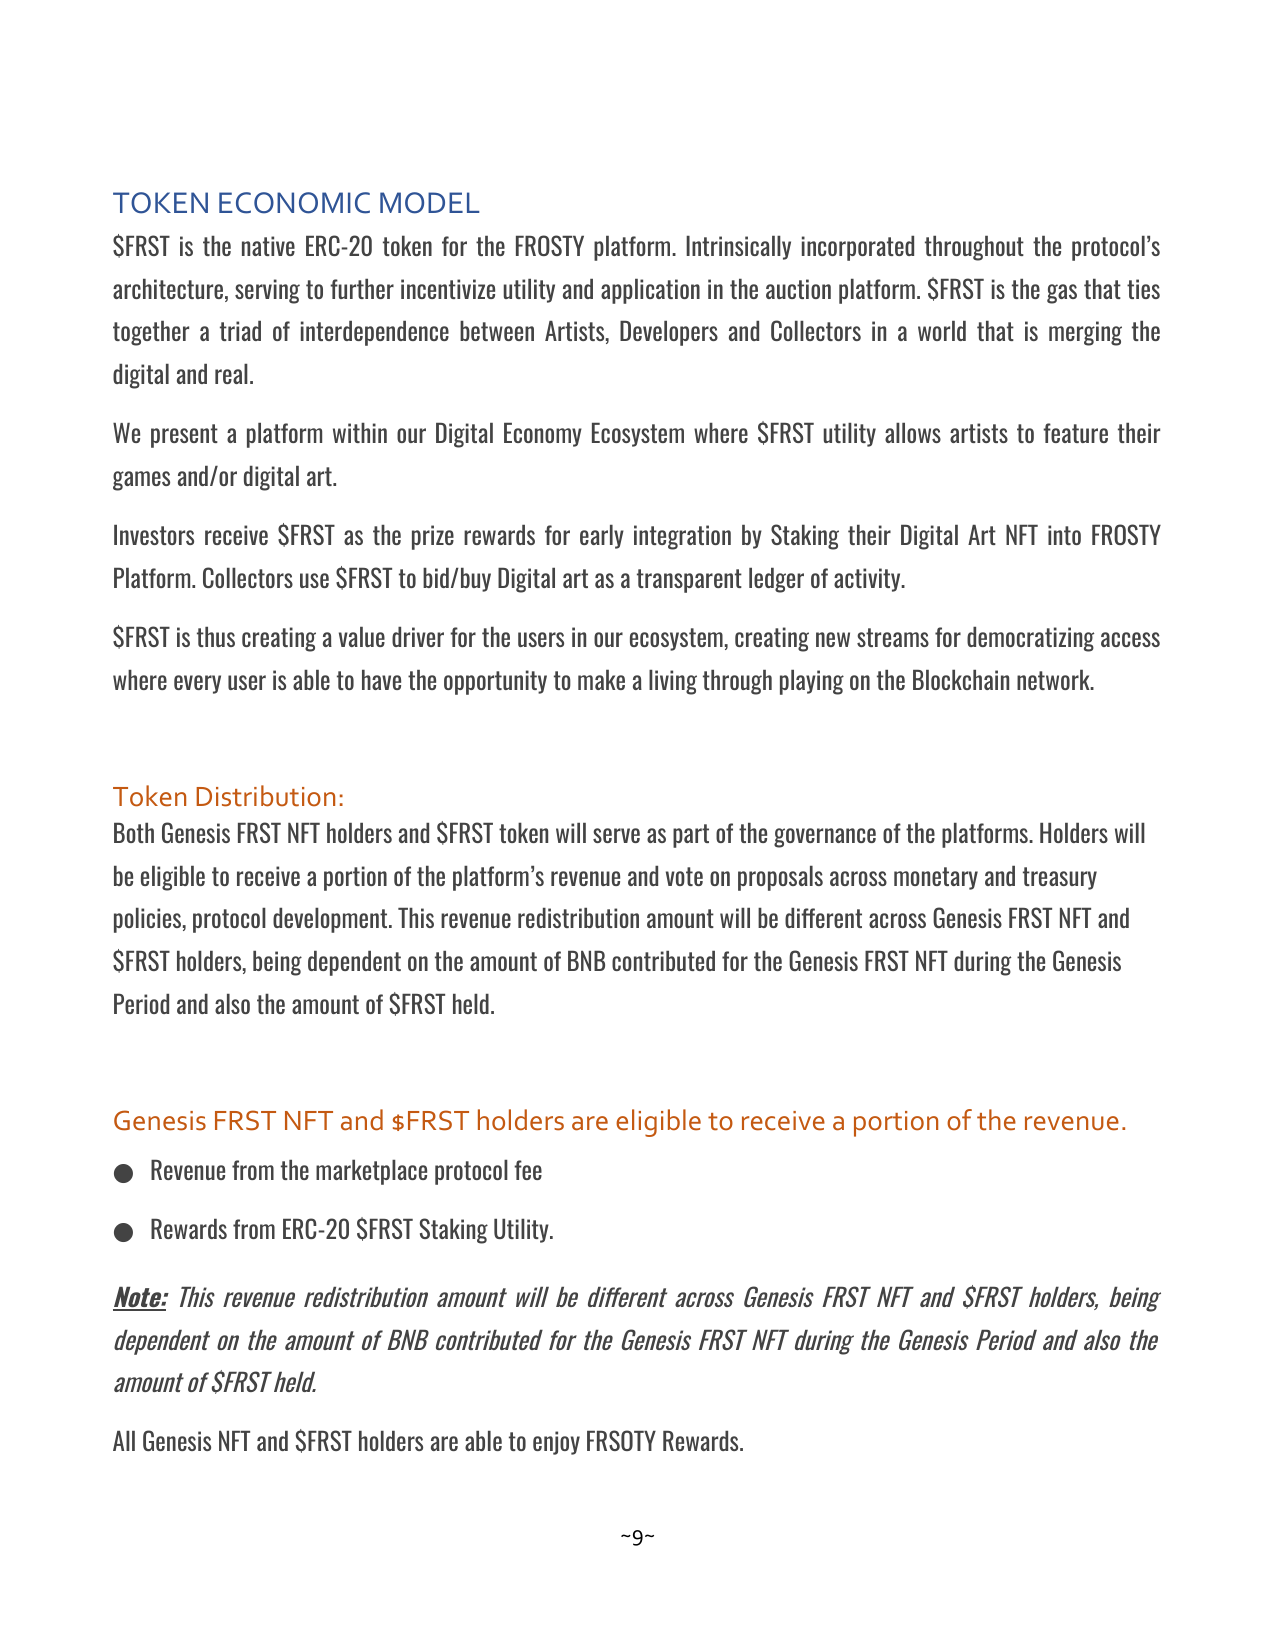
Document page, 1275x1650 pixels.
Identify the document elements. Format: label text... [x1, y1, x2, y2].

text We present a platform within our Digital Economy Ecosystem where $FRST utility allows artists to feature their games and/or digital art. [112, 414, 1162, 493]
subtitle Token Distribution: [112, 779, 1162, 814]
text Both Genesis FRST NFT holders and $FRST token will serve as part of the governance of the platforms. Holders will be eligible to receive a portion of the platform’s revenue and vote on proposals across monetary and treasury policies, protocol development. This revenue redistribution amount will be different across Genesis FRST NFT and $FRST holders, being dependent on the amount of BNB contributed for the Genesis FRST NFT during the Genesis Period and also the amount of $FRST held. [112, 814, 1162, 1021]
text Investors receive $FRST as the prize rewards for early integration by Staking their Digital Art NFT into FROSTY Platform. Collectors use $FRST to bid/buy Digital art as a transparent ledger of activity. [112, 516, 1162, 595]
text $FRST is the native ERC-20 token for the FROSTY platform. Intrinsically incorporated throughout the protocol’s architecture, serving to further incentivize utility and application in the auction platform. $FRST is the gas that ties together a triad of interdependence between Artists, Developers and Collectors in a world that is merging the digital and real. [112, 227, 1162, 392]
text $FRST is thus creating a value driver for the users in our ecosystem, creating new streams for democratizing access where every user is able to have the opportunity to make a living through playing on the Blockchain network. [112, 617, 1162, 697]
text All Genesis NFT and $FRST holders are able to enjoy FRSOTY Rewards. [112, 1422, 1162, 1459]
list Revenue from the marketplace protocol fee [112, 1143, 1162, 1194]
subtitle TOKEN ECONOMIC MODEL [112, 183, 1162, 221]
subtitle Genesis FRST NFT and $FRST holders are eligible to receive a portion of the revenue. [112, 1103, 1162, 1138]
text Note: This revenue redistribution amount will be different across Genesis FRST NFT and $FRST holders, being dependent on the amount of BNB contributed for the Genesis FRST NFT during the Genesis Period and also the amount of $FRST held. [112, 1278, 1162, 1400]
list Rewards from ERC-20 $FRST Staking Utility. [112, 1202, 1162, 1253]
